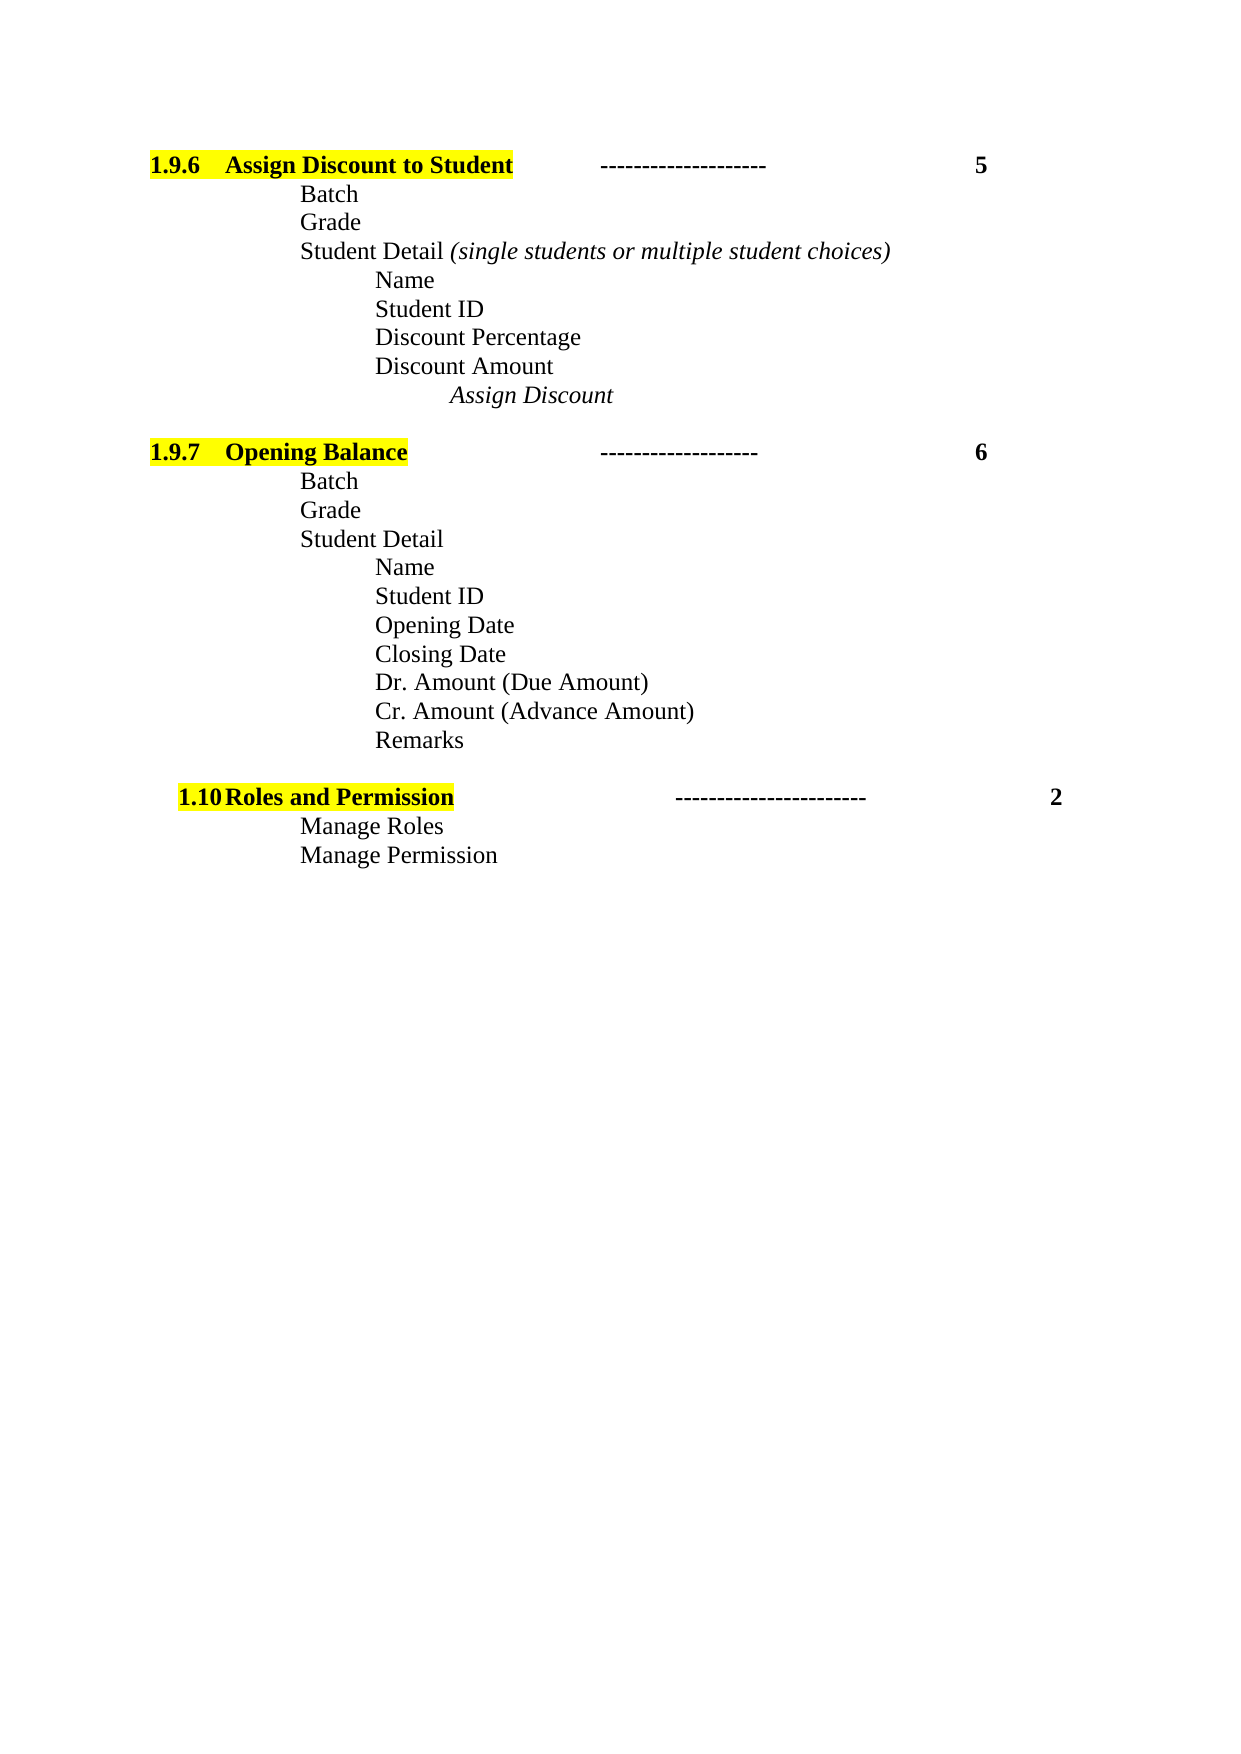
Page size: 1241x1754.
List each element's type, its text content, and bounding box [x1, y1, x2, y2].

list Manage Roles [300, 811, 1090, 840]
list Assign Discount to Student -------------------- 5 [513, 150, 1090, 179]
list Student Detail [300, 524, 1090, 552]
list Manage Permission [300, 840, 1090, 869]
list Grade [300, 207, 1090, 236]
list Opening Date [300, 610, 1090, 639]
list Roles and Permission ----------------------- 2 [178, 782, 1090, 811]
list Opening Balance ------------------- 6 [150, 437, 1090, 466]
list Closing Date [300, 639, 1090, 667]
list Discount Amount [300, 351, 1090, 380]
list Dr. Amount (Due Amount) [300, 667, 1090, 696]
list Student Detail (single students or multiple student choices) [300, 236, 1090, 265]
list Cr. Amount (Advance Amount) [300, 696, 1090, 725]
list Discount Percentage [300, 322, 1090, 351]
list Student ID [300, 581, 1090, 610]
list Batch [300, 179, 1090, 207]
list Student ID [300, 294, 1090, 322]
list Remarks [300, 725, 1090, 754]
list Assign Discount [300, 380, 1090, 409]
list Name [300, 552, 1090, 581]
list Batch [300, 466, 1090, 495]
list Grade [300, 495, 1090, 524]
list Name [300, 265, 1090, 294]
